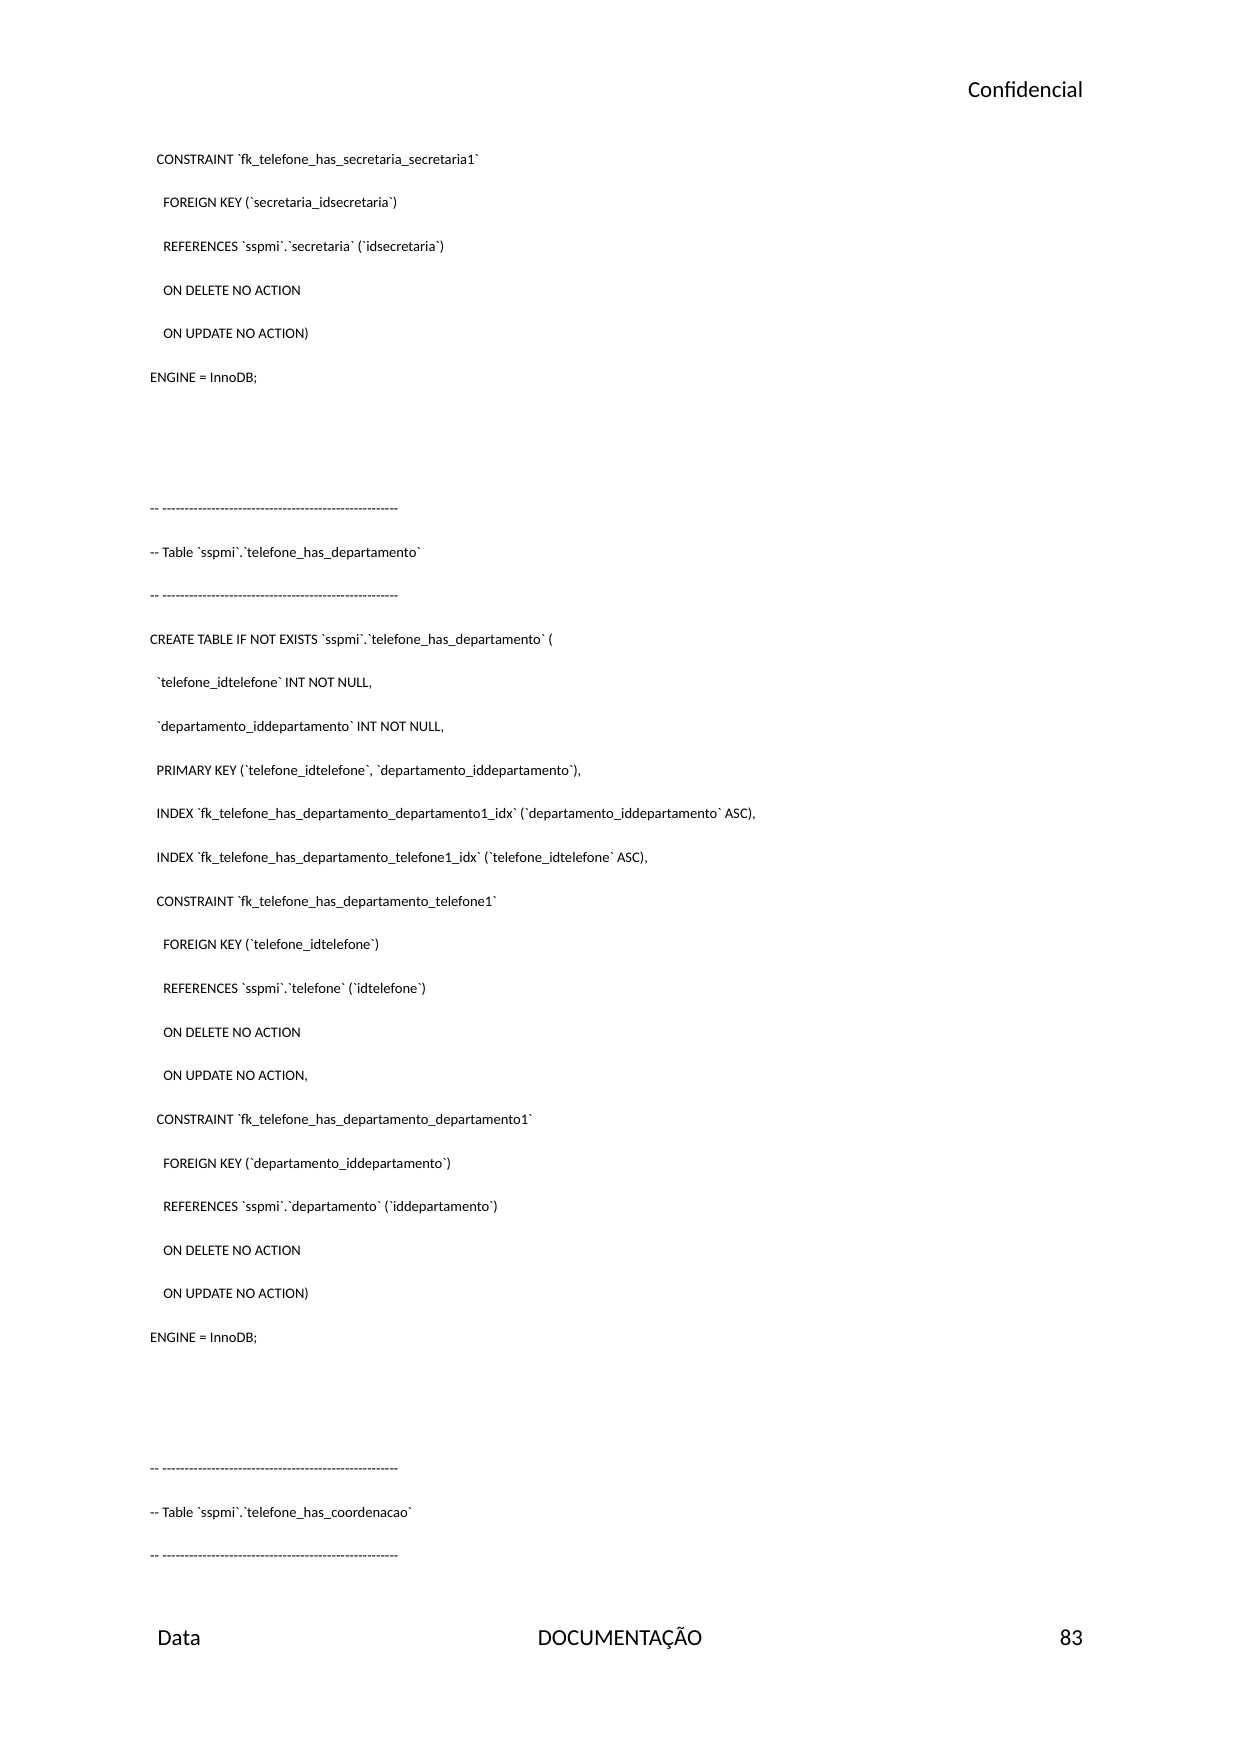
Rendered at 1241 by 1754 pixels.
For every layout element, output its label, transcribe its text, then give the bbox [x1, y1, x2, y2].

text ENGINE = InnoDB; [150, 368, 1090, 386]
text PRIMARY KEY (`telefone_idtelefone`, `departamento_iddepartamento`), [150, 761, 1090, 779]
text ENGINE = InnoDB; [150, 1328, 1090, 1346]
text FOREIGN KEY (`telefone_idtelefone`) [150, 936, 1090, 953]
text FOREIGN KEY (`secretaria_idsecretaria`) [150, 194, 1090, 211]
text CONSTRAINT `fk_telefone_has_departamento_departamento1` [150, 1110, 1090, 1128]
text CONSTRAINT `fk_telefone_has_departamento_telefone1` [150, 892, 1090, 910]
text INDEX `fk_telefone_has_departamento_departamento1_idx` (`departamento_iddepartamento` ASC), [150, 805, 1090, 822]
text -- ----------------------------------------------------- [150, 499, 1090, 517]
text -- ----------------------------------------------------- [150, 1547, 1090, 1564]
text -- Table `sspmi`.`telefone_has_coordenacao` [150, 1503, 1090, 1521]
text CREATE TABLE IF NOT EXISTS `sspmi`.`telefone_has_departamento` ( [150, 630, 1090, 648]
text `departamento_iddepartamento` INT NOT NULL, [150, 717, 1090, 735]
text -- ----------------------------------------------------- [150, 1459, 1090, 1477]
text ON DELETE NO ACTION [150, 1023, 1090, 1041]
text -- Table `sspmi`.`telefone_has_departamento` [150, 543, 1090, 561]
text `telefone_idtelefone` INT NOT NULL, [150, 674, 1090, 692]
text ON UPDATE NO ACTION) [150, 324, 1090, 342]
text REFERENCES `sspmi`.`telefone` (`idtelefone`) [150, 979, 1090, 997]
text ON DELETE NO ACTION [150, 1241, 1090, 1259]
text FOREIGN KEY (`departamento_iddepartamento`) [150, 1154, 1090, 1172]
text -- ----------------------------------------------------- [150, 586, 1090, 604]
text REFERENCES `sspmi`.`secretaria` (`idsecretaria`) [150, 237, 1090, 255]
text ON UPDATE NO ACTION, [150, 1067, 1090, 1084]
text REFERENCES `sspmi`.`departamento` (`iddepartamento`) [150, 1197, 1090, 1215]
text ON UPDATE NO ACTION) [150, 1285, 1090, 1303]
text CONSTRAINT `fk_telefone_has_secretaria_secretaria1` [150, 150, 1090, 168]
text ON DELETE NO ACTION [150, 281, 1090, 299]
text INDEX `fk_telefone_has_departamento_telefone1_idx` (`telefone_idtelefone` ASC), [150, 848, 1090, 866]
